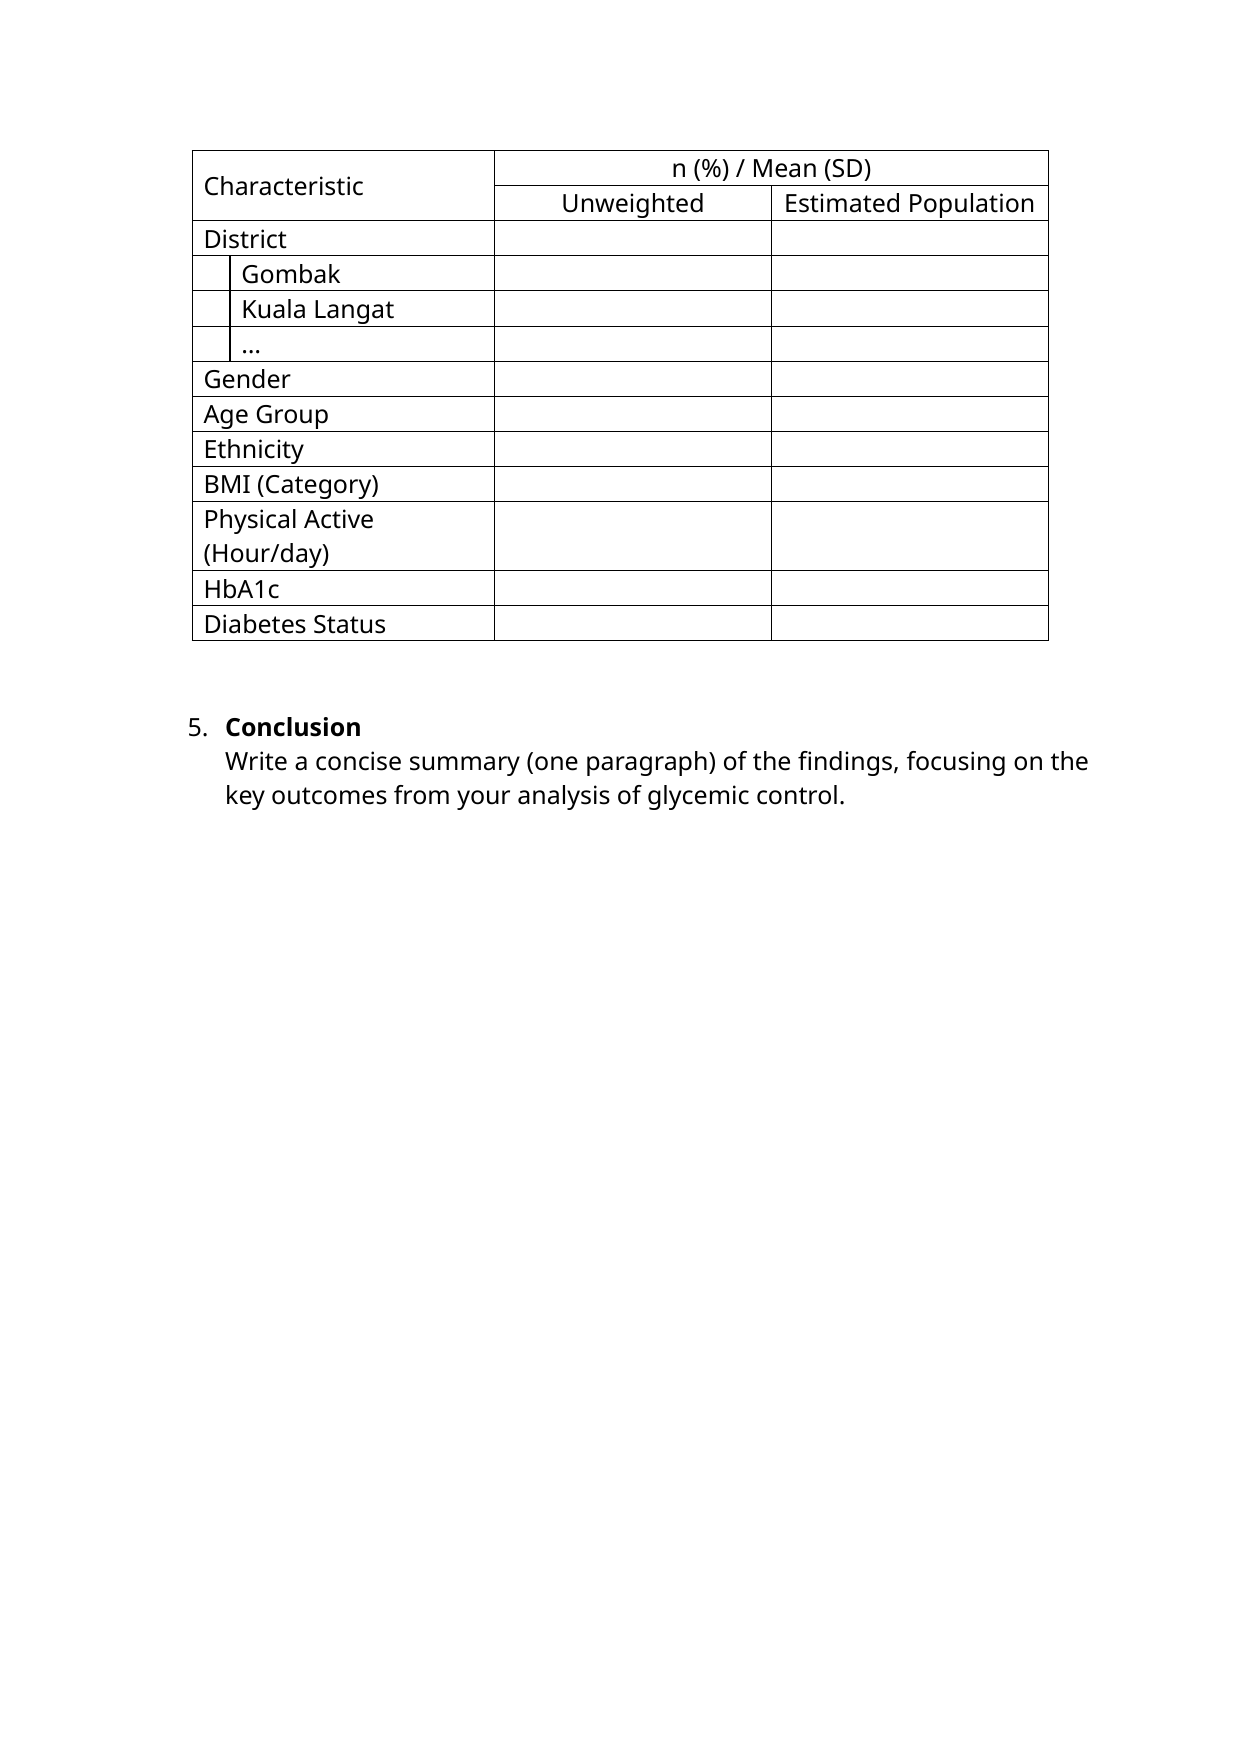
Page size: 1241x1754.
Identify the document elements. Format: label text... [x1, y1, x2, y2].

table_cell [193, 256, 229, 290]
table_cell [772, 256, 1048, 290]
table_cell [772, 502, 1048, 570]
table_cell [772, 291, 1048, 326]
table_cell [495, 606, 771, 640]
table_cell HbA1c [193, 571, 494, 605]
table_cell Gombak [231, 256, 494, 290]
table_cell [495, 467, 771, 501]
table_cell [495, 256, 771, 290]
table_cell [495, 221, 771, 255]
table_cell [772, 327, 1048, 361]
table_header n (%) / Mean (SD) [495, 151, 1048, 185]
table_cell Ethnicity [193, 432, 494, 466]
table_cell District [193, 221, 494, 255]
table_cell Unweighted [495, 186, 771, 220]
table_cell [193, 327, 229, 361]
table_cell Diabetes Status [193, 606, 494, 640]
table_cell [772, 221, 1048, 255]
table_cell … [231, 327, 494, 361]
table_cell [495, 571, 771, 605]
table_cell [495, 502, 771, 570]
table_header Characteristic [193, 151, 494, 220]
table_cell Age Group [193, 397, 494, 431]
table_cell [495, 362, 771, 396]
table_cell [772, 467, 1048, 501]
table_cell [772, 571, 1048, 605]
table_cell [772, 606, 1048, 640]
table_cell Estimated Population [772, 186, 1048, 220]
table_cell [495, 327, 771, 361]
table_cell [772, 432, 1048, 466]
table_cell [772, 362, 1048, 396]
table_cell [495, 291, 771, 326]
table_cell Gender [193, 362, 494, 396]
table_cell BMI (Category) [193, 467, 494, 501]
table_cell Physical Active (Hour/day) [193, 502, 494, 570]
table_cell [772, 397, 1048, 431]
list Conclusion [187, 709, 1090, 744]
text Write a concise summary (one paragraph) of the findings, focusing on the key outcomes from your analysis of glycemic control. [225, 744, 1090, 812]
table_cell [495, 432, 771, 466]
table_cell [193, 291, 229, 326]
table_cell Kuala Langat [231, 291, 494, 326]
table_cell [495, 397, 771, 431]
